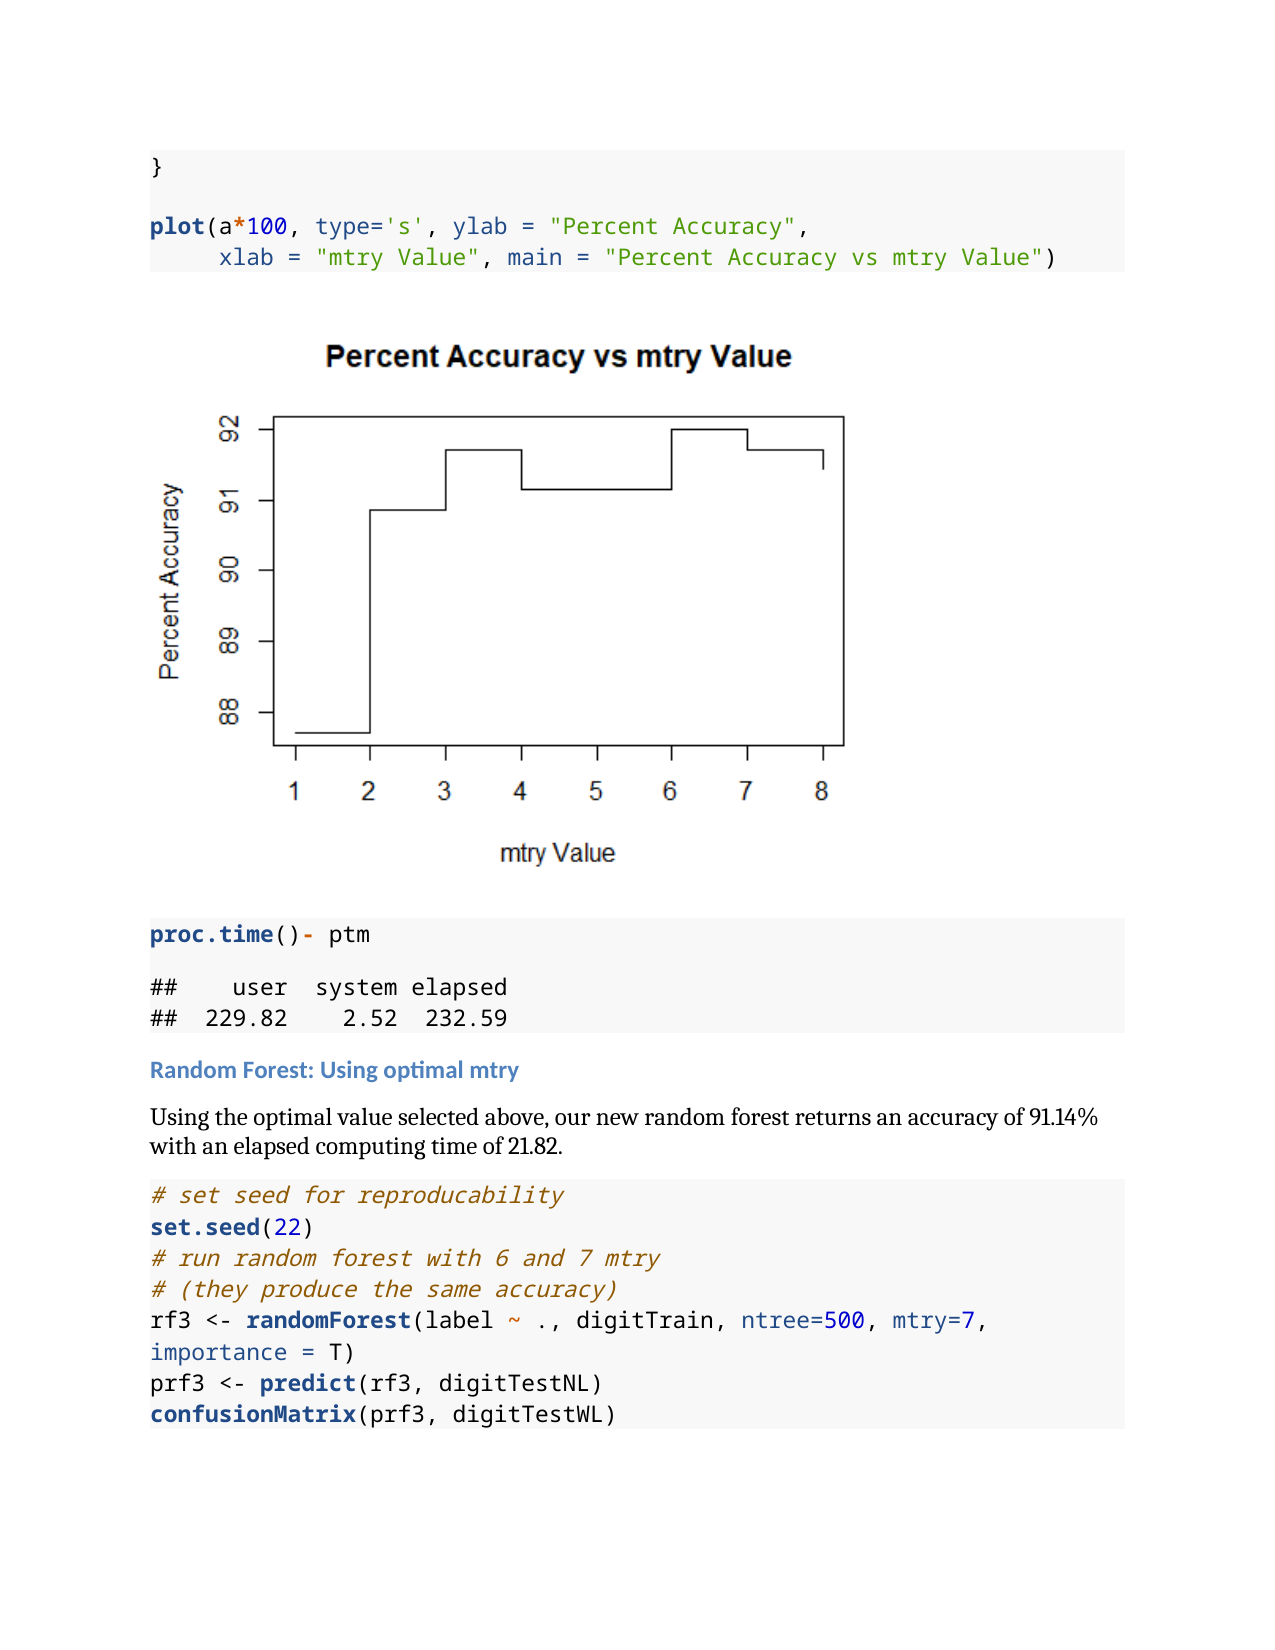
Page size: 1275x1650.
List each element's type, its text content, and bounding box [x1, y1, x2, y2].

text Using the optimal value selected above, our new random forest returns an accuracy of 91.14% with an elapsed computing time of 21.82. [150, 1103, 1125, 1161]
text proc.time()- ptm [150, 918, 1125, 950]
picture [150, 293, 908, 900]
text ## user system elapsed ## 229.82 2.52 232.59 [150, 971, 1125, 1033]
subtitle Random Forest: Using optimal mtry [150, 1054, 1125, 1084]
text # set seed for reproducability set.seed(22) # run random forest with 6 and 7 mtry # (they produce the same accuracy) rf3 <- randomForest(label ~ ., digitTrain, ntree=500, mtry=7, importance = T) prf3 <- predict(rf3, digitTestNL) confusionMatrix(prf3, digitTestWL) [315, 1179, 1125, 1429]
